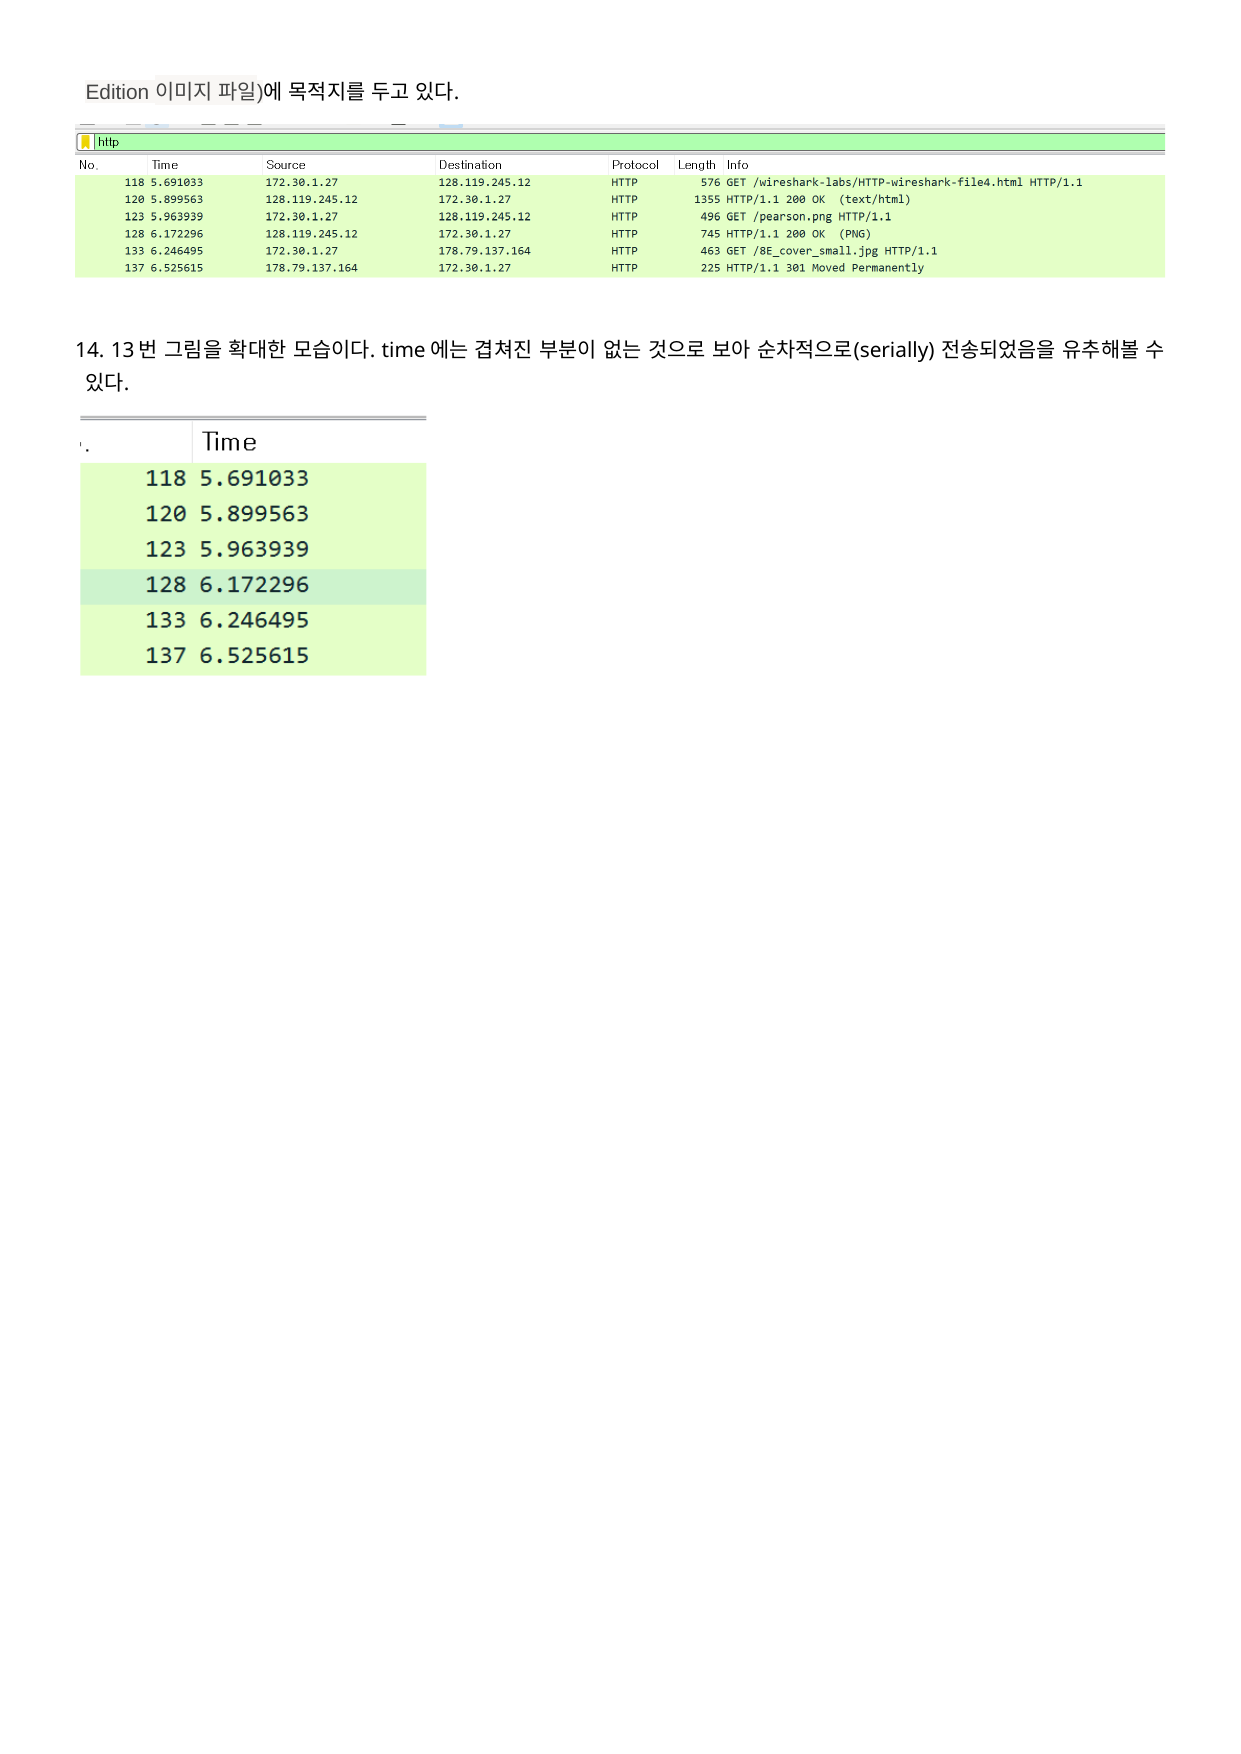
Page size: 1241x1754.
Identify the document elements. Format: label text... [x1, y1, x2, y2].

text 14. 13번 그림을 확대한 모습이다. time에는 겹쳐진 부분이 없는 것으로 보아 순차적으로(serially) 전송되었음을 유추해볼 수 있다. [75, 333, 1165, 396]
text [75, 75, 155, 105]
picture [80, 415, 427, 686]
text 2번은 128.119.245.12(Initial page address, pearson logo 이미지 파일)에 , 1번은 178.79.137.164(Pearson book, 5th Edition 이미지 파일)에 목적지를 두고 있다. [257, 75, 1165, 105]
picture [75, 124, 1166, 315]
